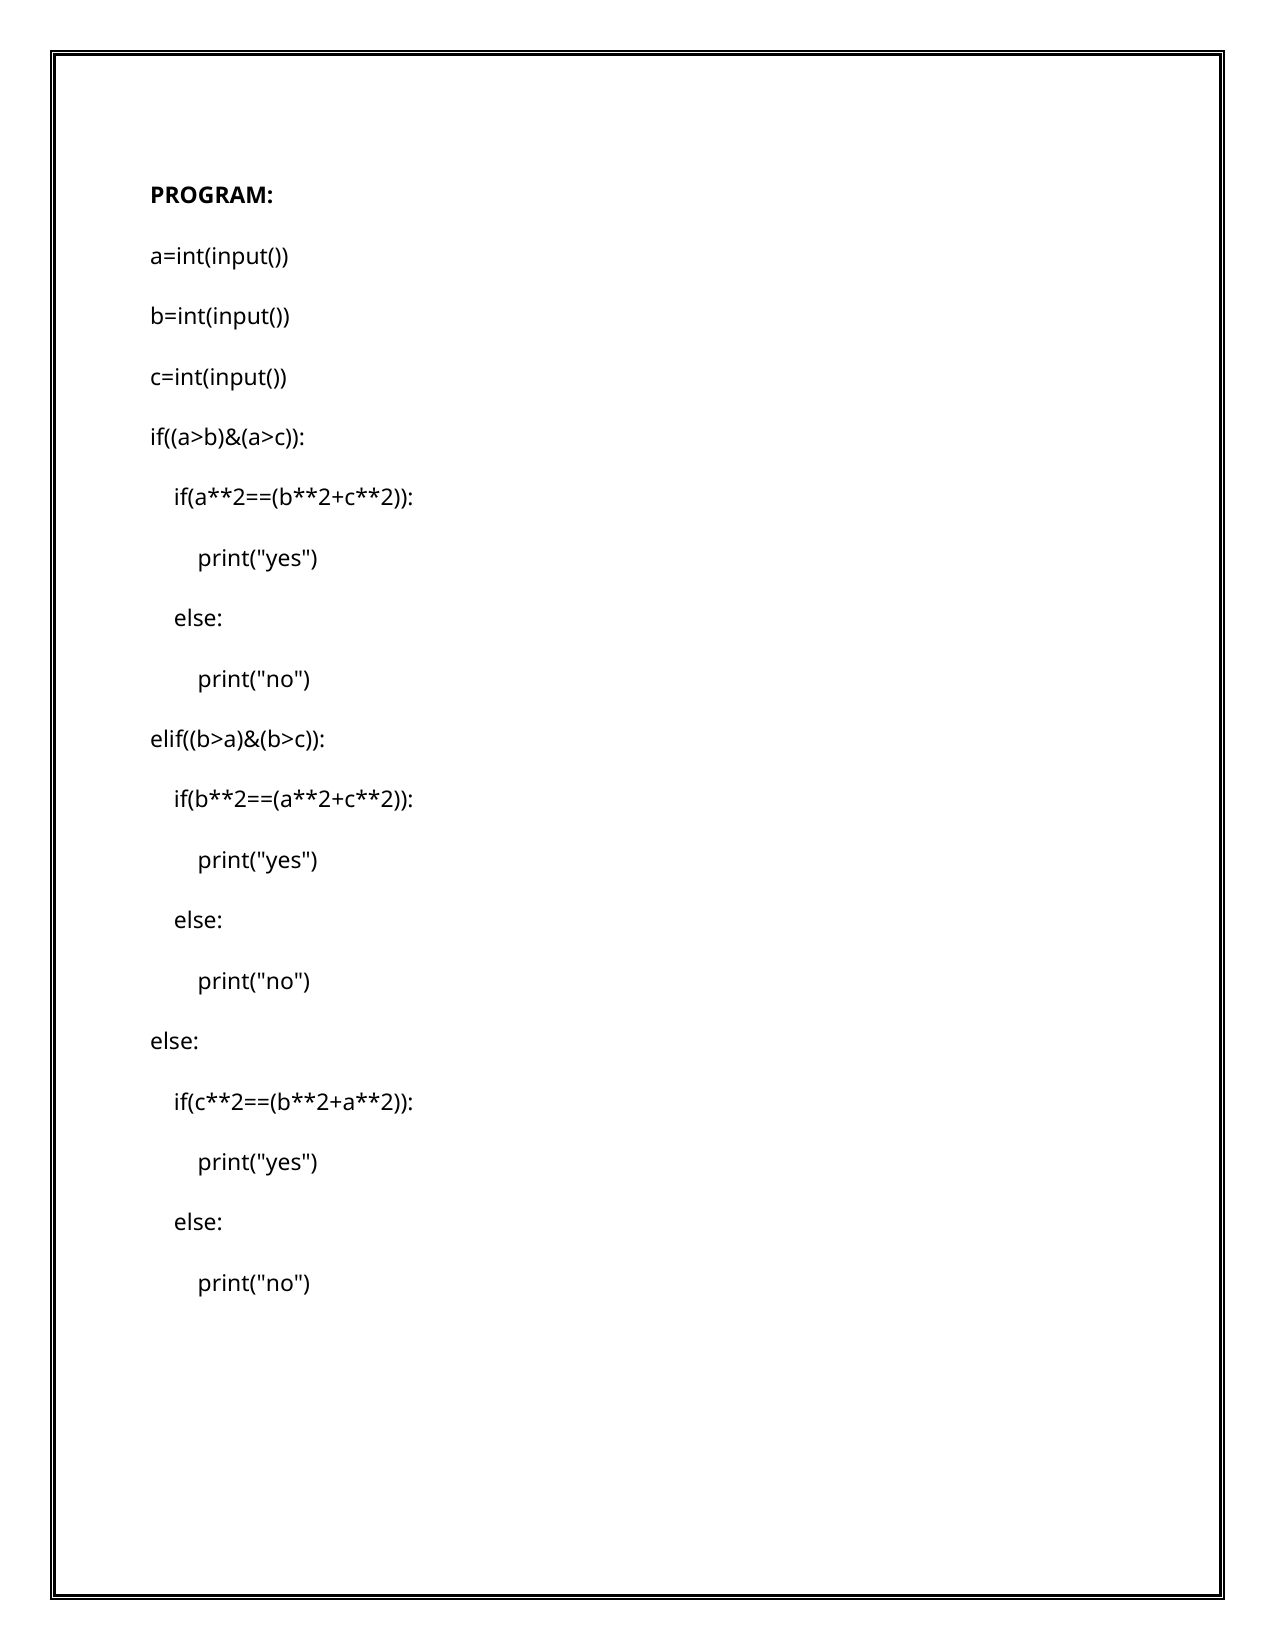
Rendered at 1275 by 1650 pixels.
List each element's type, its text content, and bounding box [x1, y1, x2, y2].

text else: [150, 1025, 1125, 1056]
text if(c**2==(b**2+a**2)): [150, 1085, 1125, 1117]
text if(b**2==(a**2+c**2)): [150, 783, 1125, 814]
text c=int(input()) [150, 360, 1125, 392]
text print("no") [150, 662, 1125, 694]
text print("yes") [150, 1146, 1125, 1177]
text print("no") [150, 964, 1125, 996]
text b=int(input()) [150, 300, 1125, 331]
text print("yes") [150, 542, 1125, 573]
text else: [150, 602, 1125, 633]
text print("no") [150, 1267, 1125, 1298]
text if(a**2==(b**2+c**2)): [150, 481, 1125, 512]
text if((a>b)&(a>c)): [150, 421, 1125, 452]
text else: [150, 904, 1125, 935]
text print("yes") [150, 844, 1125, 875]
text elif((b>a)&(b>c)): [150, 723, 1125, 754]
text PROGRAM: [150, 179, 1125, 210]
text else: [150, 1206, 1125, 1237]
text a=int(input()) [150, 239, 1125, 271]
